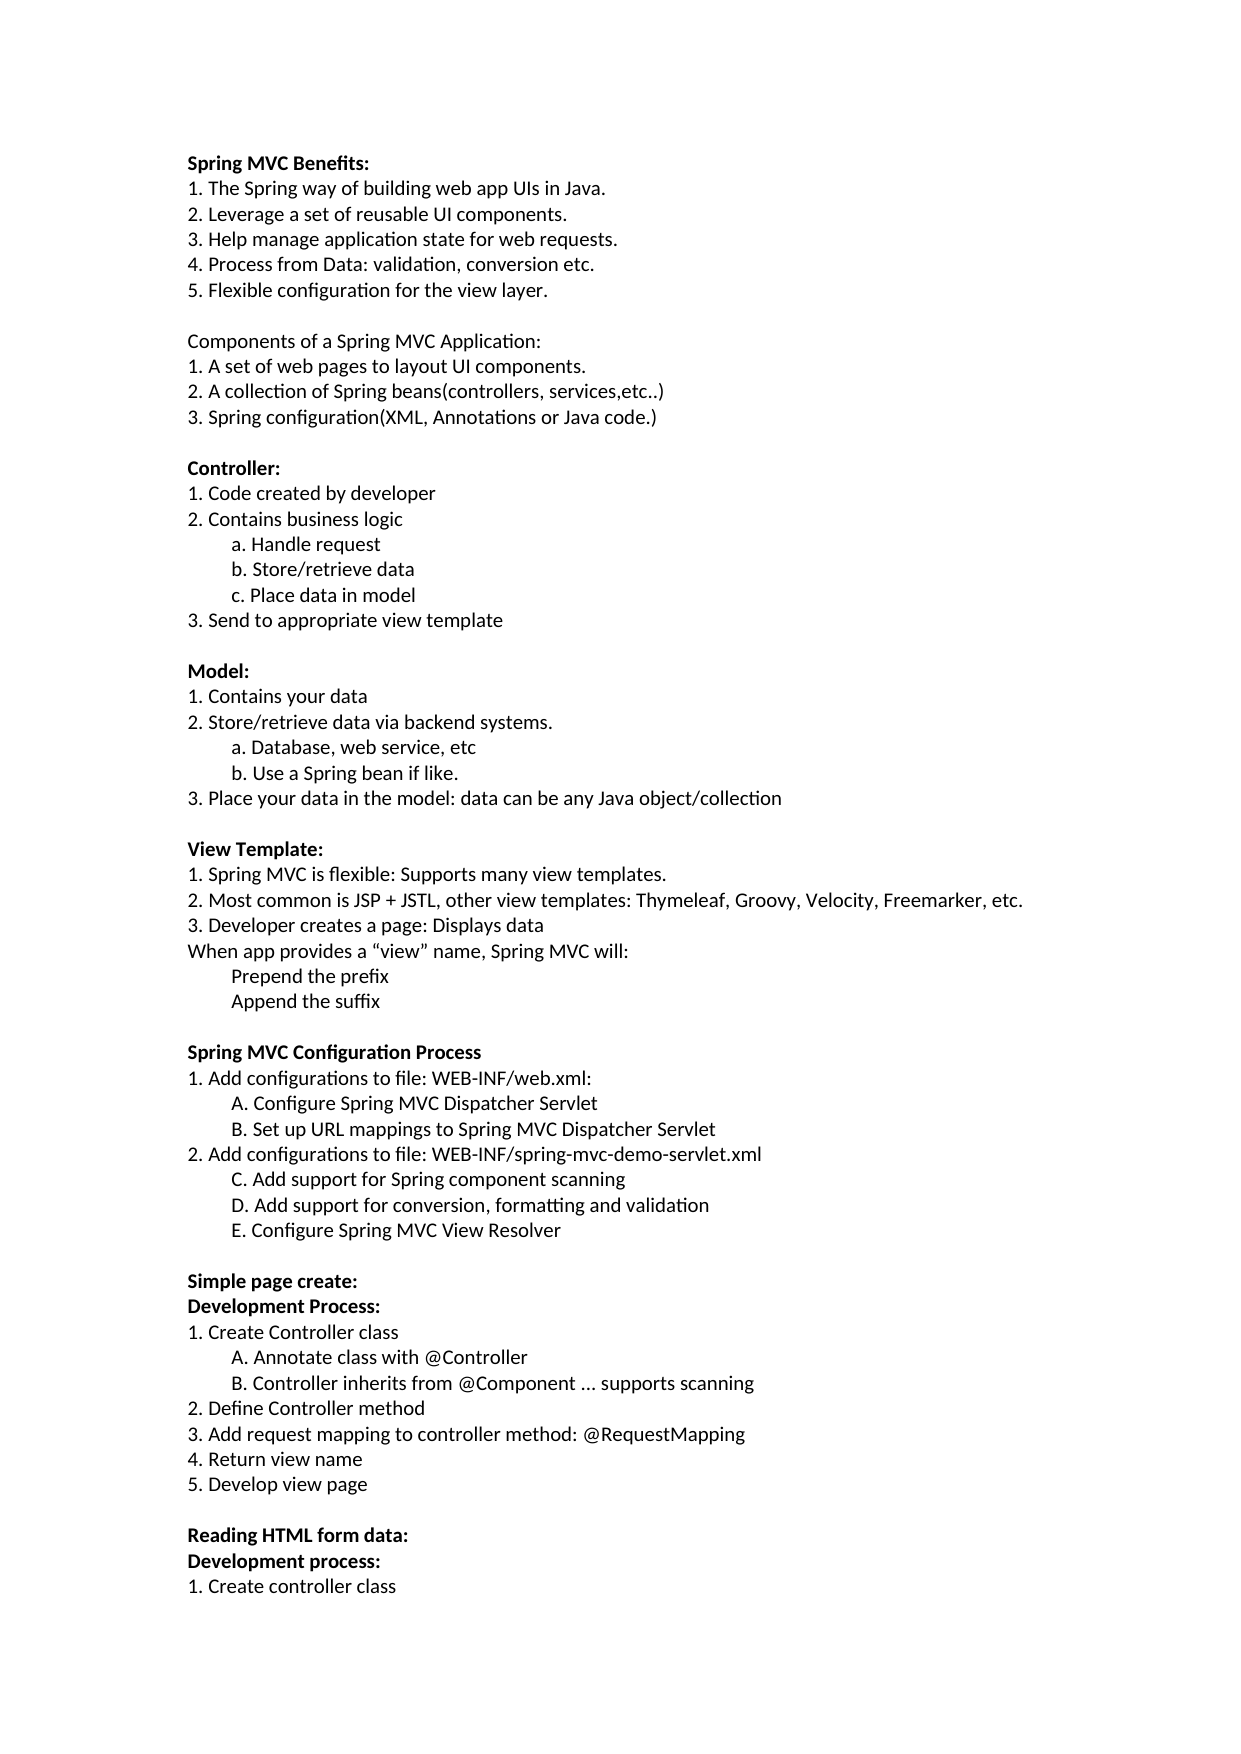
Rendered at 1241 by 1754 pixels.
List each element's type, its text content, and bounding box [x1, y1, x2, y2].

list Add configurations to file: WEB-INF/web.xml: [187, 1065, 1053, 1090]
list Controller: [187, 455, 1053, 480]
list Flexible configuration for the view layer. [187, 277, 1053, 302]
list Add configurations to file: WEB-INF/spring-mvc-demo-servlet.xml [187, 1141, 1053, 1167]
list Leverage a set of reusable UI components. [187, 201, 1053, 226]
list A set of web pages to layout UI components. [187, 353, 1053, 379]
list Help manage application state for web requests. [187, 226, 1053, 252]
list Set up URL mappings to Spring MVC Dispatcher Servlet [187, 1116, 1053, 1141]
list Model: [187, 658, 1053, 684]
list Place your data in the model: data can be any Java object/collection [187, 785, 1053, 811]
list The Spring way of building web app UIs in Java. [187, 175, 1053, 201]
list Send to appropriate view template [187, 607, 1053, 633]
list Configure Spring MVC View Resolver [187, 1217, 1053, 1243]
list Developer creates a page: Displays data [187, 912, 1053, 938]
list Develop view page [187, 1472, 1053, 1497]
list View Template: [187, 836, 1053, 862]
list Use a Spring bean if like. [187, 760, 1053, 785]
list Contains your data [187, 684, 1053, 709]
list Code created by developer [187, 480, 1053, 506]
list Process from Data: validation, conversion etc. [187, 252, 1053, 277]
list Add support for Spring component scanning [187, 1167, 1053, 1192]
list Spring MVC Configuration Process [187, 1039, 1053, 1065]
list Components of a Spring MVC Application: [187, 328, 1053, 353]
list Return view name [187, 1446, 1053, 1472]
list Development Process: [187, 1294, 1053, 1319]
list A collection of Spring beans(controllers, services,etc..) [187, 379, 1053, 404]
list Create controller class [187, 1573, 1053, 1599]
list Reading HTML form data: [187, 1522, 1053, 1548]
list Configure Spring MVC Dispatcher Servlet [187, 1090, 1053, 1116]
list Controller inherits from @Component ... supports scanning [187, 1370, 1053, 1395]
list Spring configuration(XML, Annotations or Java code.) [187, 404, 1053, 429]
list Prepend the prefix [187, 963, 1053, 989]
list Spring MVC Benefits: [187, 150, 1053, 175]
list Handle request [231, 531, 1053, 557]
list Store/retrieve data [231, 557, 1053, 582]
list Store/retrieve data via backend systems. [187, 709, 1053, 734]
list Simple page create: [187, 1268, 1053, 1294]
list Add request mapping to controller method: @RequestMapping [187, 1421, 1053, 1446]
list Contains business logic [187, 506, 1053, 531]
list Create Controller class [187, 1319, 1053, 1344]
list Database, web service, etc [187, 734, 1053, 760]
list Append the suffix [187, 989, 1053, 1014]
list Most common is JSP + JSTL, other view templates: Thymeleaf, Groovy, Velocity, Freemarker, etc. [187, 887, 1053, 912]
list Spring MVC is flexible: Supports many view templates. [187, 862, 1053, 887]
list Define Controller method [187, 1395, 1053, 1421]
list Development process: [187, 1548, 1053, 1573]
list When app provides a “view” name, Spring MVC will: [187, 938, 1053, 963]
list Place data in model [231, 582, 1053, 607]
list Add support for conversion, formatting and validation [187, 1192, 1053, 1217]
list Annotate class with @Controller [187, 1344, 1053, 1370]
